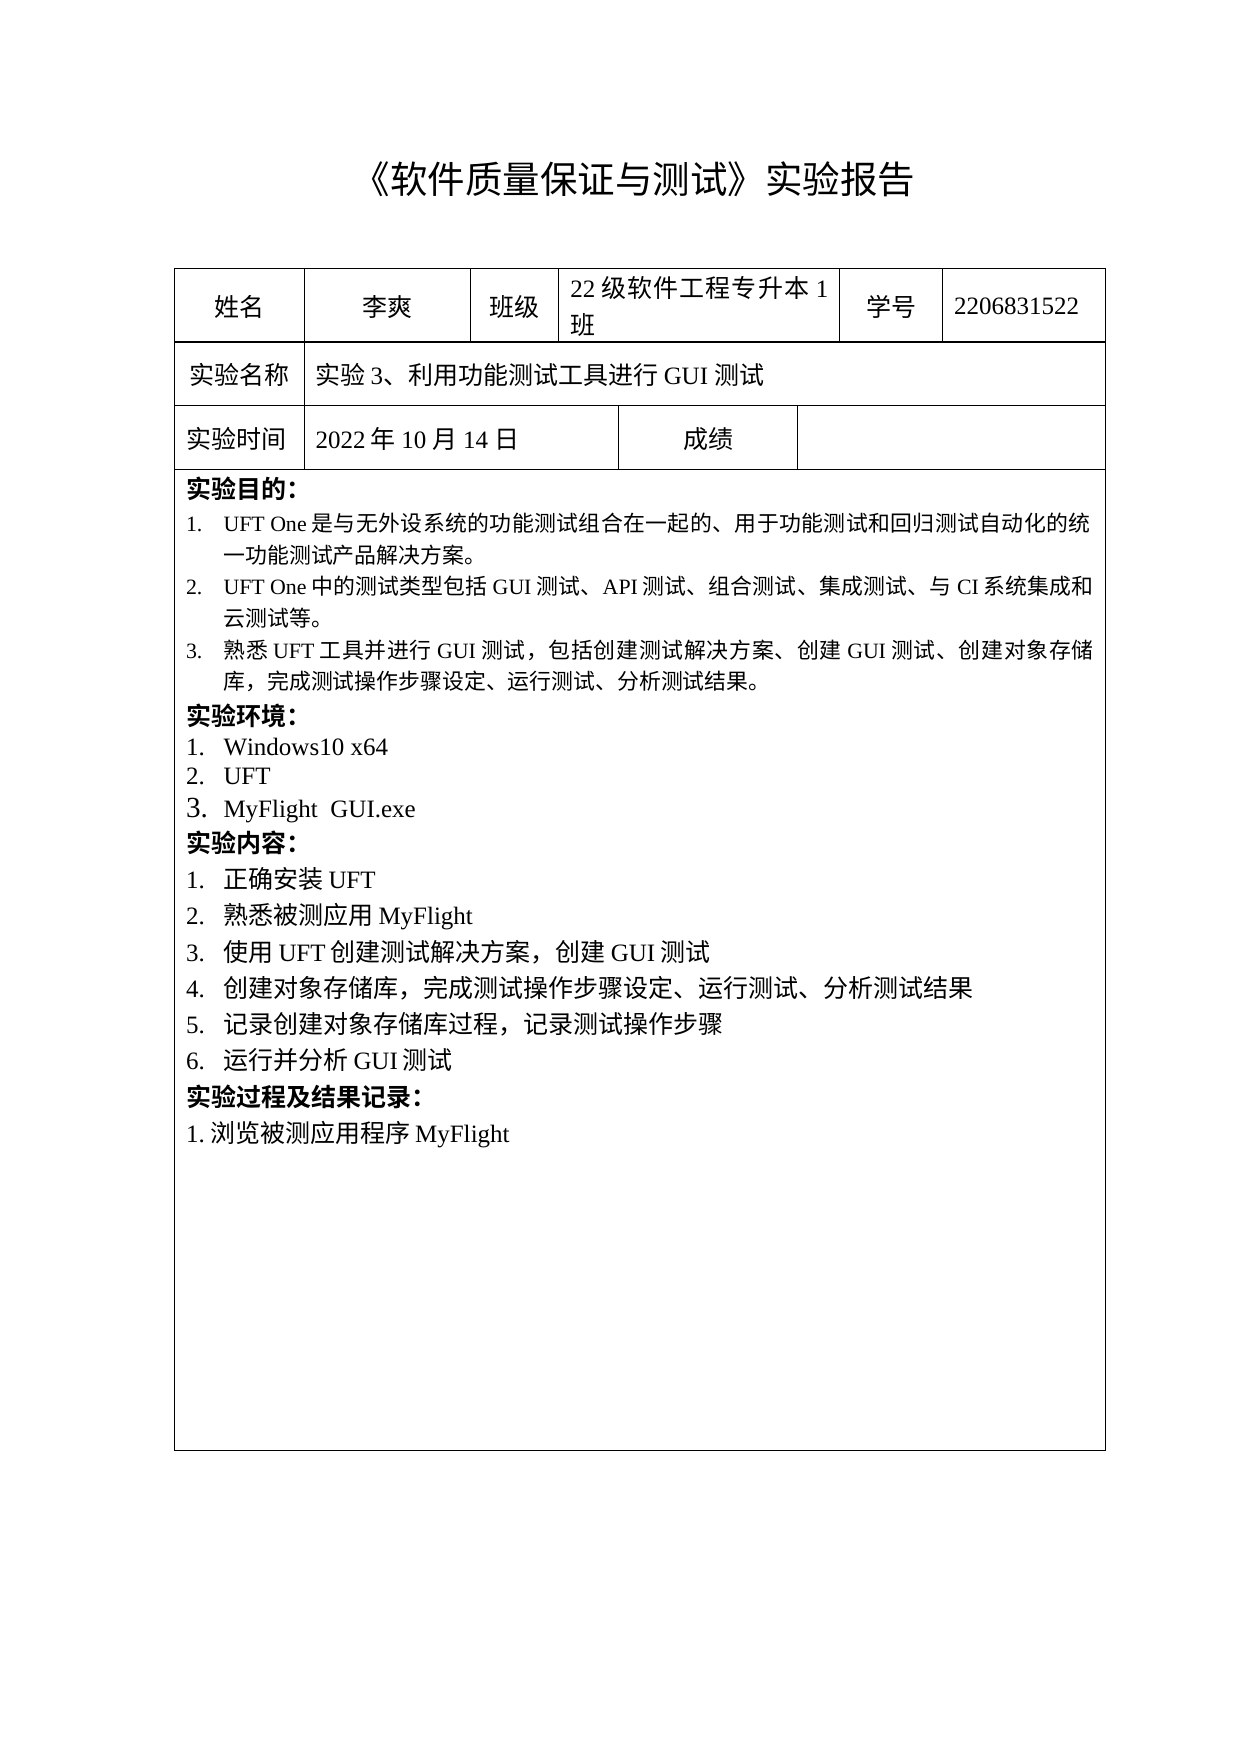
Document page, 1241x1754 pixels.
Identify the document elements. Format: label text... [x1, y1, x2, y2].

table_cell 实验名称 [175, 343, 304, 405]
table_header 姓名 [175, 269, 304, 341]
table_header 学号 [840, 269, 942, 341]
table_cell 2022年 10 月 14 日 [305, 406, 618, 469]
text 《软件质量保证与测试》实验报告 [175, 150, 1092, 204]
table_header 李爽 [305, 269, 470, 341]
table_header 22级软件工程专升本1班 [559, 269, 839, 341]
table_cell 实验时间 [175, 406, 304, 469]
table_cell [798, 406, 1105, 469]
table_cell 成绩 [619, 406, 797, 469]
table_cell 实验3、利用功能测试工具进行 GUI 测试 [305, 343, 1105, 405]
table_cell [175, 470, 1105, 1450]
table_header 班级 [471, 269, 558, 341]
table_header 2206831522 [943, 269, 1105, 341]
